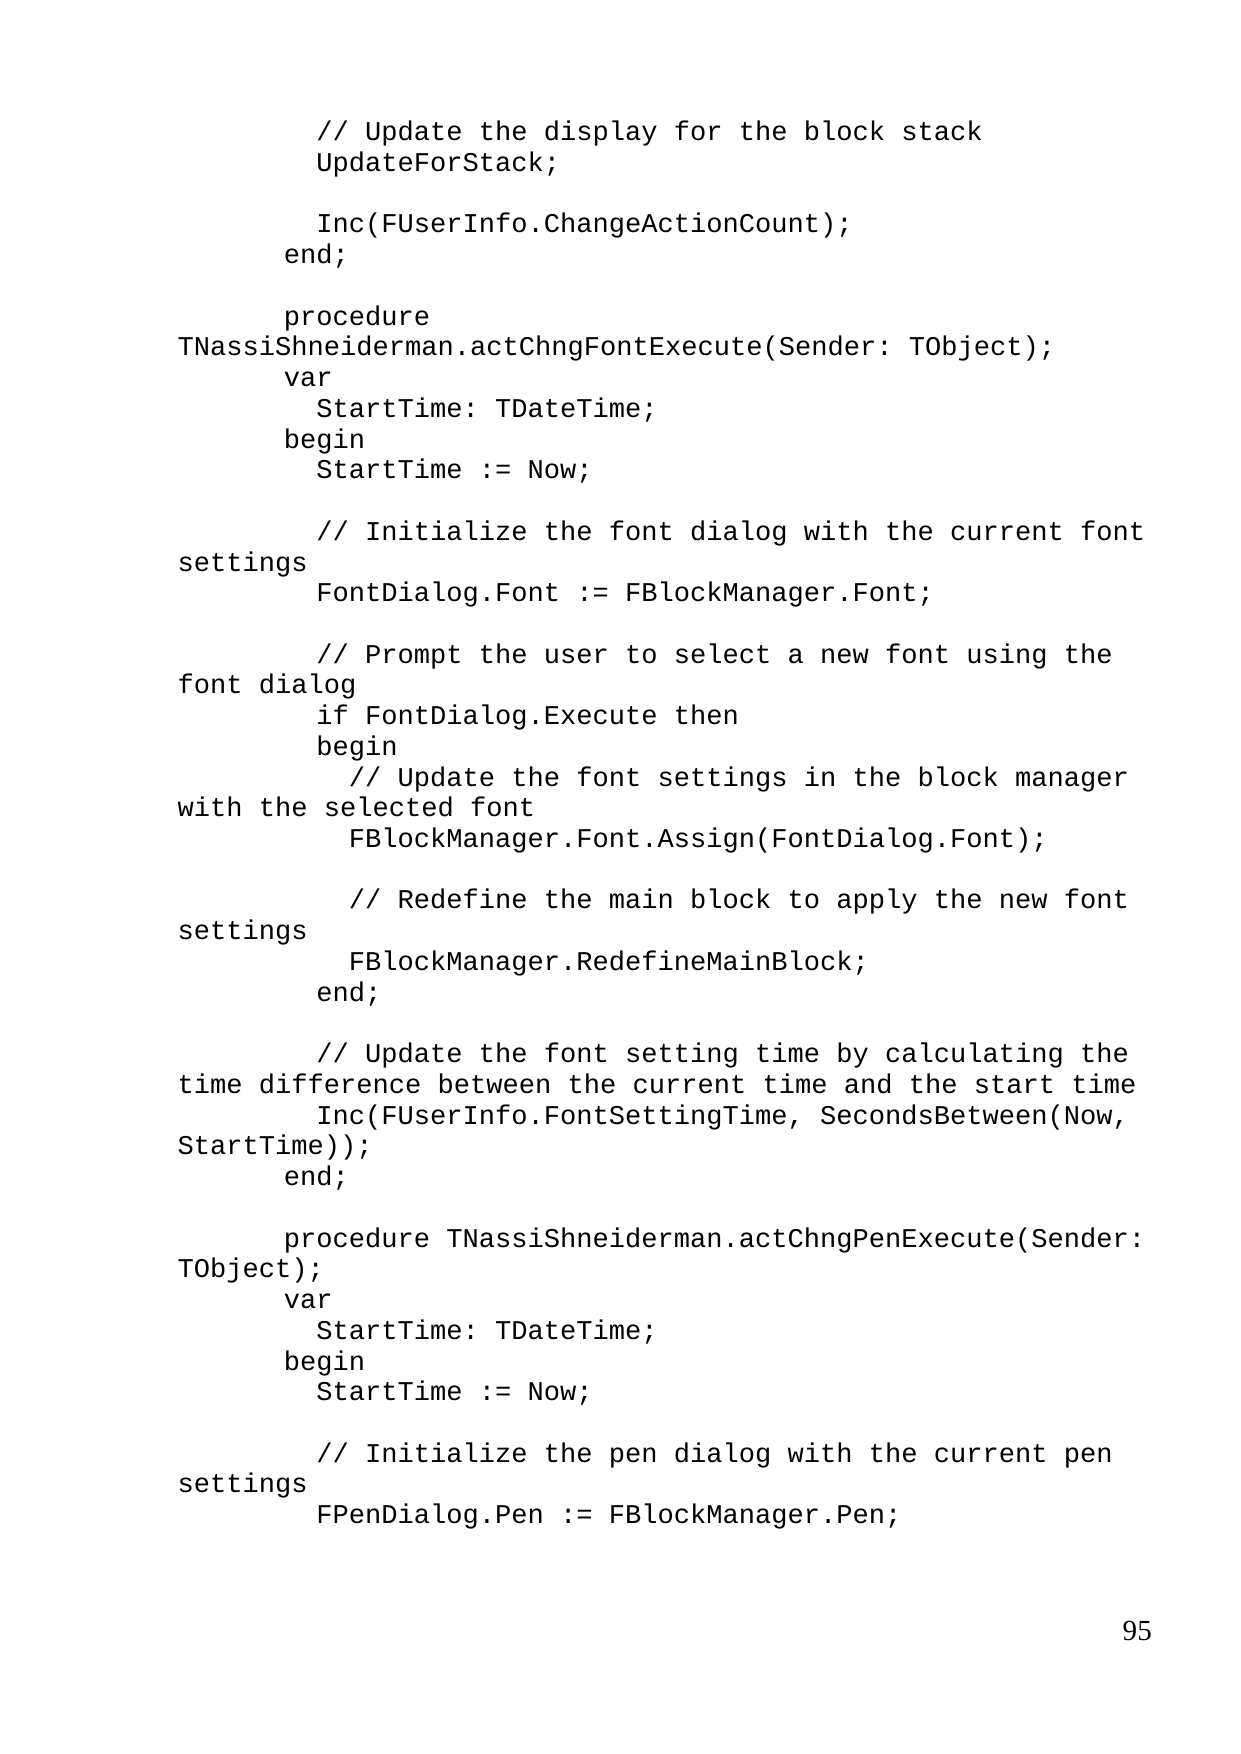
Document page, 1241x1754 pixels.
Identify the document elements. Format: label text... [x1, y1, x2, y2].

text StartTime := Now; [177, 1378, 1152, 1409]
text FontDialog.Font := FBlockManager.Font; [177, 579, 1152, 610]
text FPenDialog.Pen := FBlockManager.Pen; [177, 1501, 1152, 1532]
text // Redefine the main block to apply the new font settings [177, 886, 1152, 948]
text // Update the display for the block stack [177, 118, 1152, 149]
text end; [177, 241, 1152, 272]
text end; [177, 978, 1152, 1009]
text // Update the font settings in the block manager with the selected font [177, 763, 1152, 825]
text // Prompt the user to select a new font using the font dialog [177, 641, 1152, 702]
text begin [177, 1347, 1152, 1378]
text begin [177, 425, 1152, 456]
text StartTime: TDateTime; [177, 1317, 1152, 1347]
text Inc(FUserInfo.FontSettingTime, SecondsBetween(Now, StartTime)); [177, 1101, 1152, 1163]
text // Update the font setting time by calculating the time difference between the current time and the start time [177, 1040, 1152, 1101]
text // Initialize the pen dialog with the current pen settings [177, 1439, 1152, 1501]
text UpdateForStack; [177, 149, 1152, 179]
text var [177, 1286, 1152, 1317]
text FBlockManager.Font.Assign(FontDialog.Font); [177, 825, 1152, 856]
text begin [177, 733, 1152, 763]
text StartTime := Now; [177, 456, 1152, 487]
text FBlockManager.RedefineMainBlock; [177, 948, 1152, 978]
text var [177, 364, 1152, 395]
text procedure TNassiShneiderman.actChngFontExecute(Sender: TObject); [177, 302, 1152, 364]
text end; [177, 1163, 1152, 1194]
text // Initialize the font dialog with the current font settings [177, 518, 1152, 579]
text procedure TNassiShneiderman.actChngPenExecute(Sender: TObject); [177, 1224, 1152, 1286]
text if FontDialog.Execute then [177, 702, 1152, 733]
text StartTime: TDateTime; [177, 395, 1152, 425]
text Inc(FUserInfo.ChangeActionCount); [177, 210, 1152, 241]
